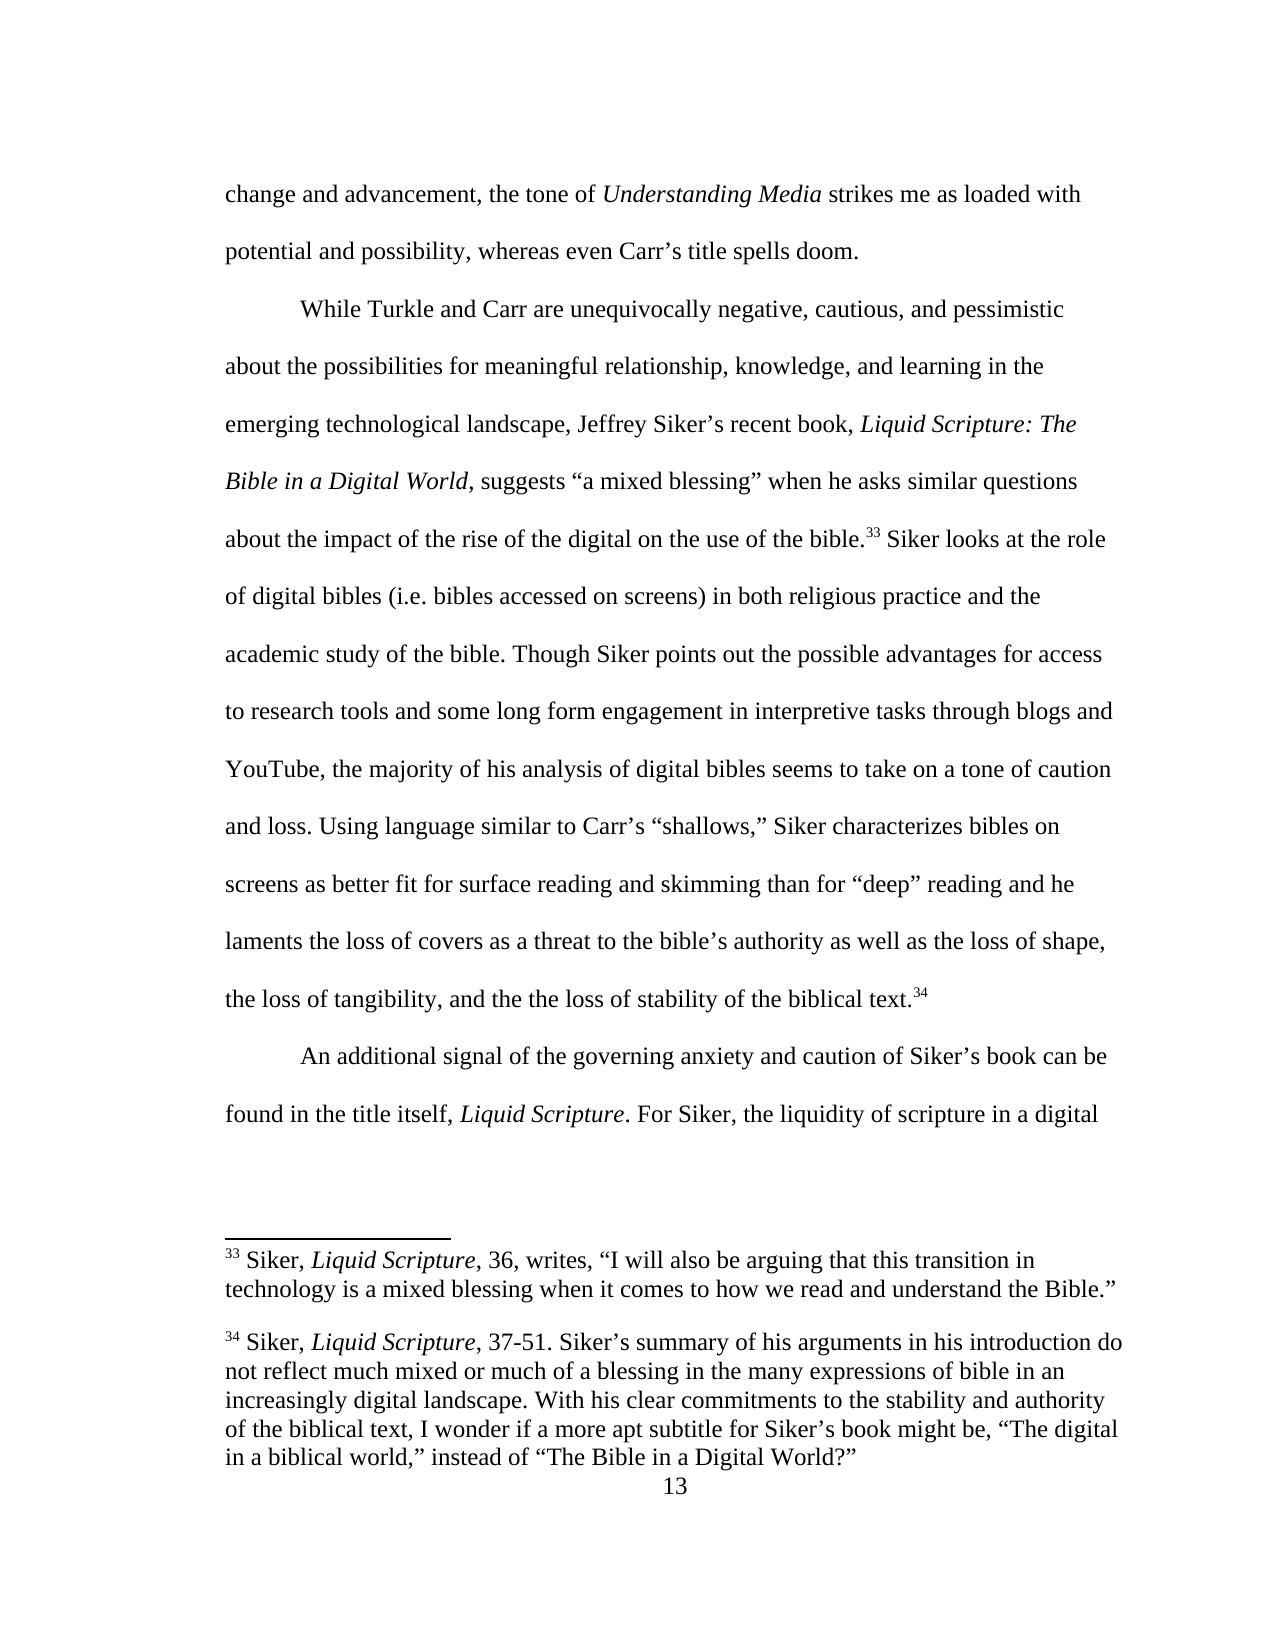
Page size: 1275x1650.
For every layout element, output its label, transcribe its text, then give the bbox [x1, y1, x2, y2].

text Carr begins his entire analysis with a look back to Marshall McLuhan’s most famous book, Understanding Media, and his most well know aphorism, “the medium is the message.” Although he clearly respects the prescience and value of McLuhan’s work, even using McLuhan’s own language as the subtitle for his prologue, Carr immediately betrays an underlying fear of change and nostalgic anxiety as he emphasizes McLuhan’s polemic against the neutralists without any attention given to McLuhan’s celebration of art and social reorganization in the retribalization made possible by the collapse of time and space brought on by electric technology. Carr leverages McLuhan’s clever and incisive claims about the power of technology in shaping human culture, but all the while operates with a sense that the dangers of digital technology are inevitably fatal. Though McLuhan is exceedingly clear on the risks of technological change and advancement, the tone of Understanding Media strikes me as loaded with potential and possibility, whereas even Carr’s title spells doom. [225, 179, 1125, 265]
text An additional signal of the governing anxiety and caution of Siker’s book can be found in the title itself, Liquid Scripture. For Siker, the liquidity of scripture in a digital age is decisively negative. Digital technologies both “water down” the boundaries of the biblical text and make it less stable through the proliferation of translations. [225, 1041, 1125, 1127]
text While Turkle and Carr are unequivocally negative, cautious, and pessimistic about the possibilities for meaningful relationship, knowledge, and learning in the emerging technological landscape, Jeffrey Siker’s recent book, Liquid Scripture: The Bible in a Digital World, suggests “a mixed blessing” when he asks similar questions about the impact of the rise of the digital on the use of the bible. Siker looks at the role of digital bibles (i.e. bibles accessed on screens) in both religious practice and the academic study of the bible. Though Siker points out the possible advantages for access to research tools and some long form engagement in interpretive tasks through blogs and YouTube, the majority of his analysis of digital bibles seems to take on a tone of caution and loss. Using language similar to Carr’s “shallows,” Siker characterizes bibles on screens as better fit for surface reading and skimming than for “deep” reading and he laments the loss of covers as a threat to the bible’s authority as well as the loss of shape, the loss of tangibility, and the the loss of stability of the biblical text. [225, 294, 1125, 1012]
